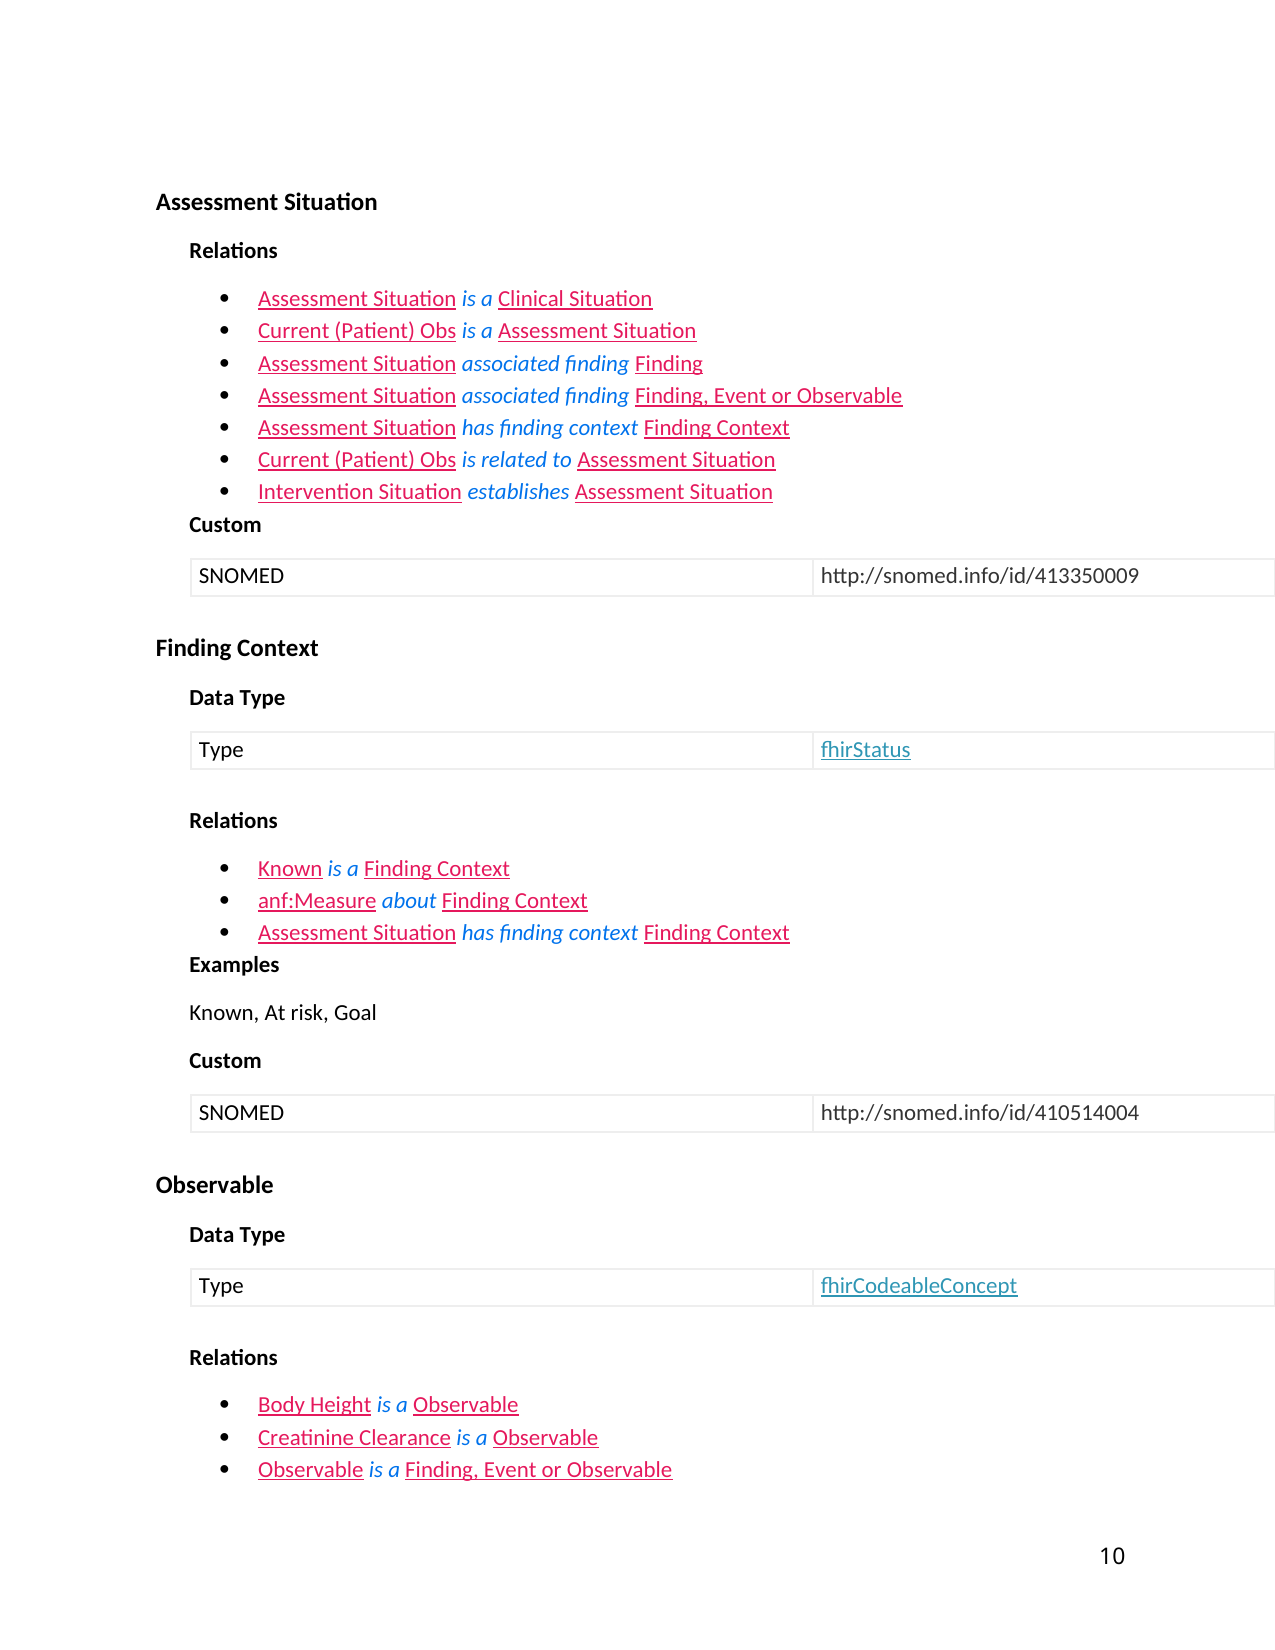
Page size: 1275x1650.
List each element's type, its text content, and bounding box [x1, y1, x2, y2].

table_header fhirCodeableConcept [814, 1270, 1274, 1304]
text Data Type [189, 683, 1125, 711]
text Relations [189, 806, 1125, 834]
list Intervention Situation establishes Assessment Situation [220, 477, 1125, 506]
table_header http://snomed.info/id/413350009 [814, 560, 1274, 594]
list Current (Patient) Obs is related to Assessment Situation [220, 445, 1125, 473]
table_header http://snomed.info/id/410514004 [814, 1096, 1274, 1131]
text Custom [189, 1046, 1125, 1074]
list Current (Patient) Obs is a Assessment Situation [220, 317, 1125, 344]
list Assessment Situation associated finding Finding [220, 349, 1125, 377]
table_header Type [192, 733, 812, 768]
text Relations [189, 1343, 1125, 1371]
list anf:Measure about Finding Context [220, 886, 1125, 914]
table_header SNOMED [192, 1096, 812, 1131]
list Assessment Situation has finding context Finding Context [220, 918, 1125, 946]
text Custom [189, 510, 1125, 538]
table_header Type [192, 1270, 812, 1304]
list Observable is a Finding, Event or Observable [220, 1455, 1125, 1483]
table_header fhirStatus [814, 733, 1274, 768]
text Assessment Situation [150, 186, 1125, 216]
list Assessment Situation associated finding Finding, Event or Observable [220, 381, 1125, 409]
text Finding Context [150, 633, 1125, 663]
text Examples [189, 951, 1125, 978]
list Assessment Situation is a Clinical Situation [220, 284, 1125, 312]
text Data Type [189, 1220, 1125, 1248]
table_header SNOMED [192, 560, 812, 594]
list Known is a Finding Context [220, 854, 1125, 882]
list Assessment Situation has finding context Finding Context [220, 413, 1125, 441]
text Known, At risk, Goal [189, 998, 1125, 1026]
text Relations [189, 237, 1125, 264]
text Observable [150, 1169, 1125, 1199]
list Creatinine Clearance is a Observable [220, 1423, 1125, 1451]
list Body Height is a Observable [220, 1390, 1125, 1418]
